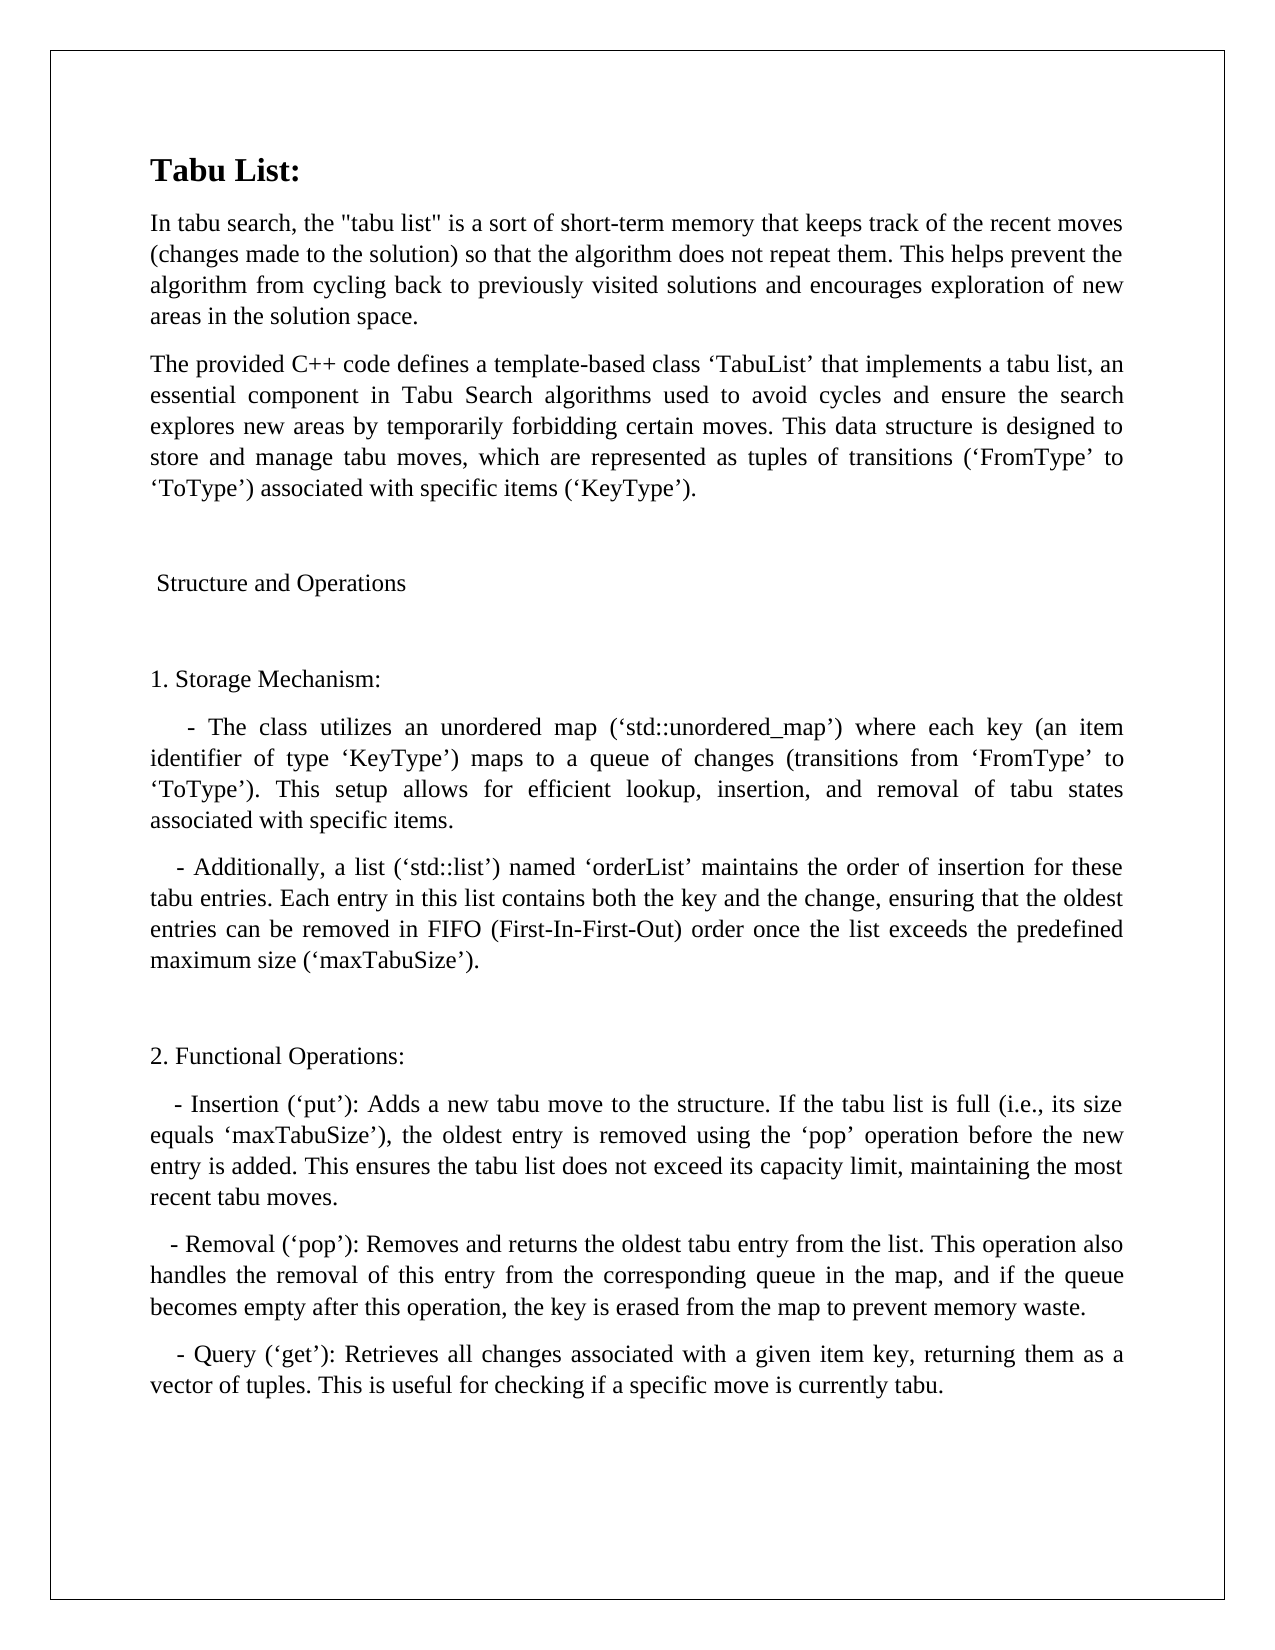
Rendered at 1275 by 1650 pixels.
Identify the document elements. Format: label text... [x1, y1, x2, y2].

text 1. Storage Mechanism: [150, 664, 1125, 693]
text - Removal (‘pop’): Removes and returns the oldest tabu entry from the list. This operation also handles the removal of this entry from the corresponding queue in the map, and if the queue becomes empty after this operation, the key is erased from the map to prevent memory waste. [150, 1229, 1125, 1320]
text The provided C++ code defines a template-based class ‘TabuList’ that implements a tabu list, an essential component in Tabu Search algorithms used to avoid cycles and ensure the search explores new areas by temporarily forbidding certain moves. This data structure is designed to store and manage tabu moves, which are represented as tuples of transitions (‘FromType’ to ‘ToType’) associated with specific items (‘KeyType’). [150, 349, 1125, 502]
text - Additionally, a list (‘std::list’) named ‘orderList’ maintains the order of insertion for these tabu entries. Each entry in this list contains both the key and the change, ensuring that the oldest entries can be removed in FIFO (First-In-First-Out) order once the list exceeds the predefined maximum size (‘maxTabuSize’). [150, 852, 1125, 974]
text Tabu List: [150, 150, 1125, 188]
text - Query (‘get’): Retrieves all changes associated with a given item key, returning them as a vector of tuples. This is useful for checking if a specific move is currently tabu. [150, 1339, 1125, 1399]
text - The class utilizes an unordered map (‘std::unordered_map’) where each key (an item identifier of type ‘KeyType’) maps to a queue of changes (transitions from ‘FromType’ to ‘ToType’). This setup allows for efficient lookup, insertion, and removal of tabu states associated with specific items. [150, 712, 1125, 833]
text Structure and Operations [150, 568, 1125, 597]
text - Insertion (‘put’): Adds a new tabu move to the structure. If the tabu list is full (i.e., its size equals ‘maxTabuSize’), the oldest entry is removed using the ‘pop’ operation before the new entry is added. This ensures the tabu list does not exceed its capacity limit, maintaining the most recent tabu moves. [150, 1089, 1125, 1211]
text In tabu search, the "tabu list" is a sort of short-term memory that keeps track of the recent moves (changes made to the solution) so that the algorithm does not repeat them. This helps prevent the algorithm from cycling back to previously visited solutions and encourages exploration of new areas in the solution space. [150, 208, 1125, 330]
text 2. Functional Operations: [150, 1041, 1125, 1070]
